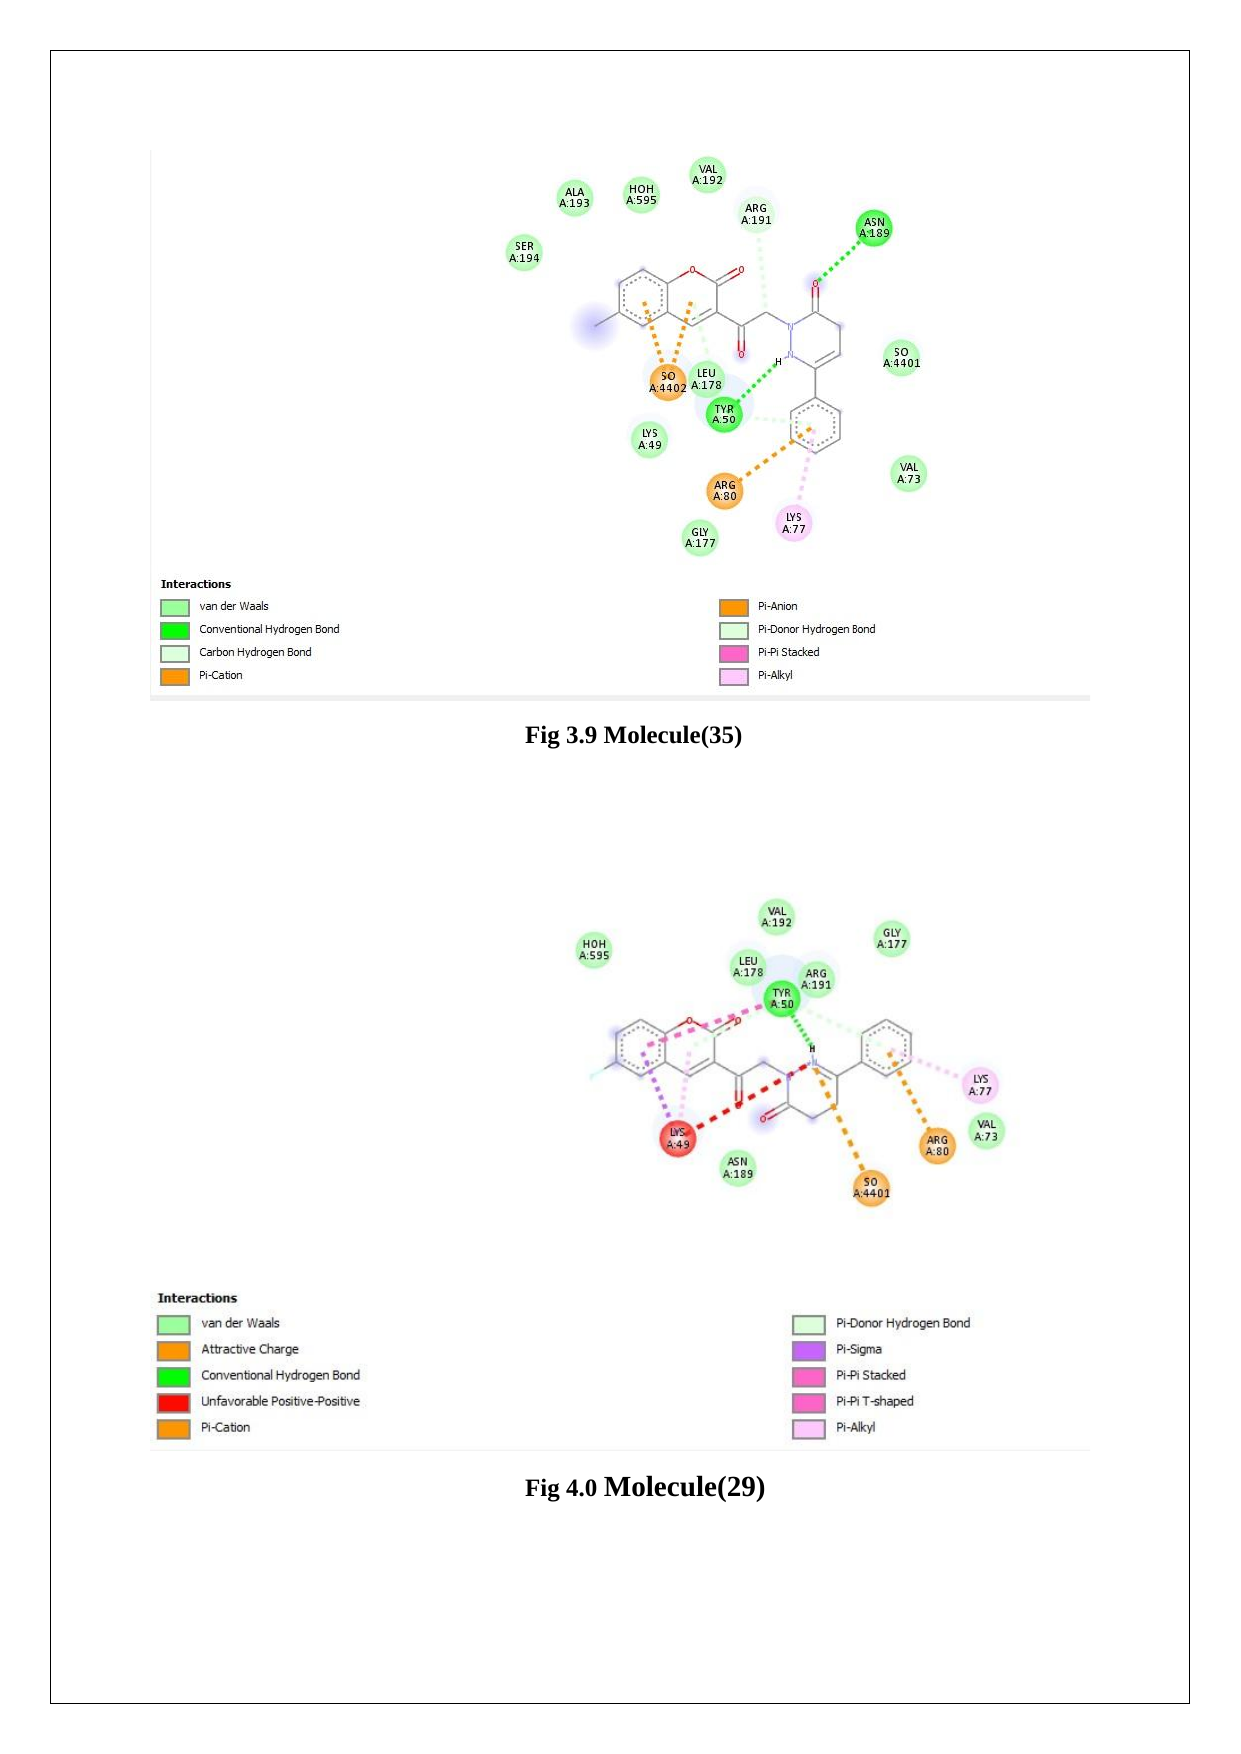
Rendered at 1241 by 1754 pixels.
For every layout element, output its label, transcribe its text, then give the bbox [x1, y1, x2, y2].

text Fig 3.9 Molecule(35) [450, 720, 1090, 748]
text Fig 4.0 Molecule(29) [150, 1469, 1090, 1503]
picture [150, 150, 1091, 701]
picture [150, 820, 1091, 1451]
